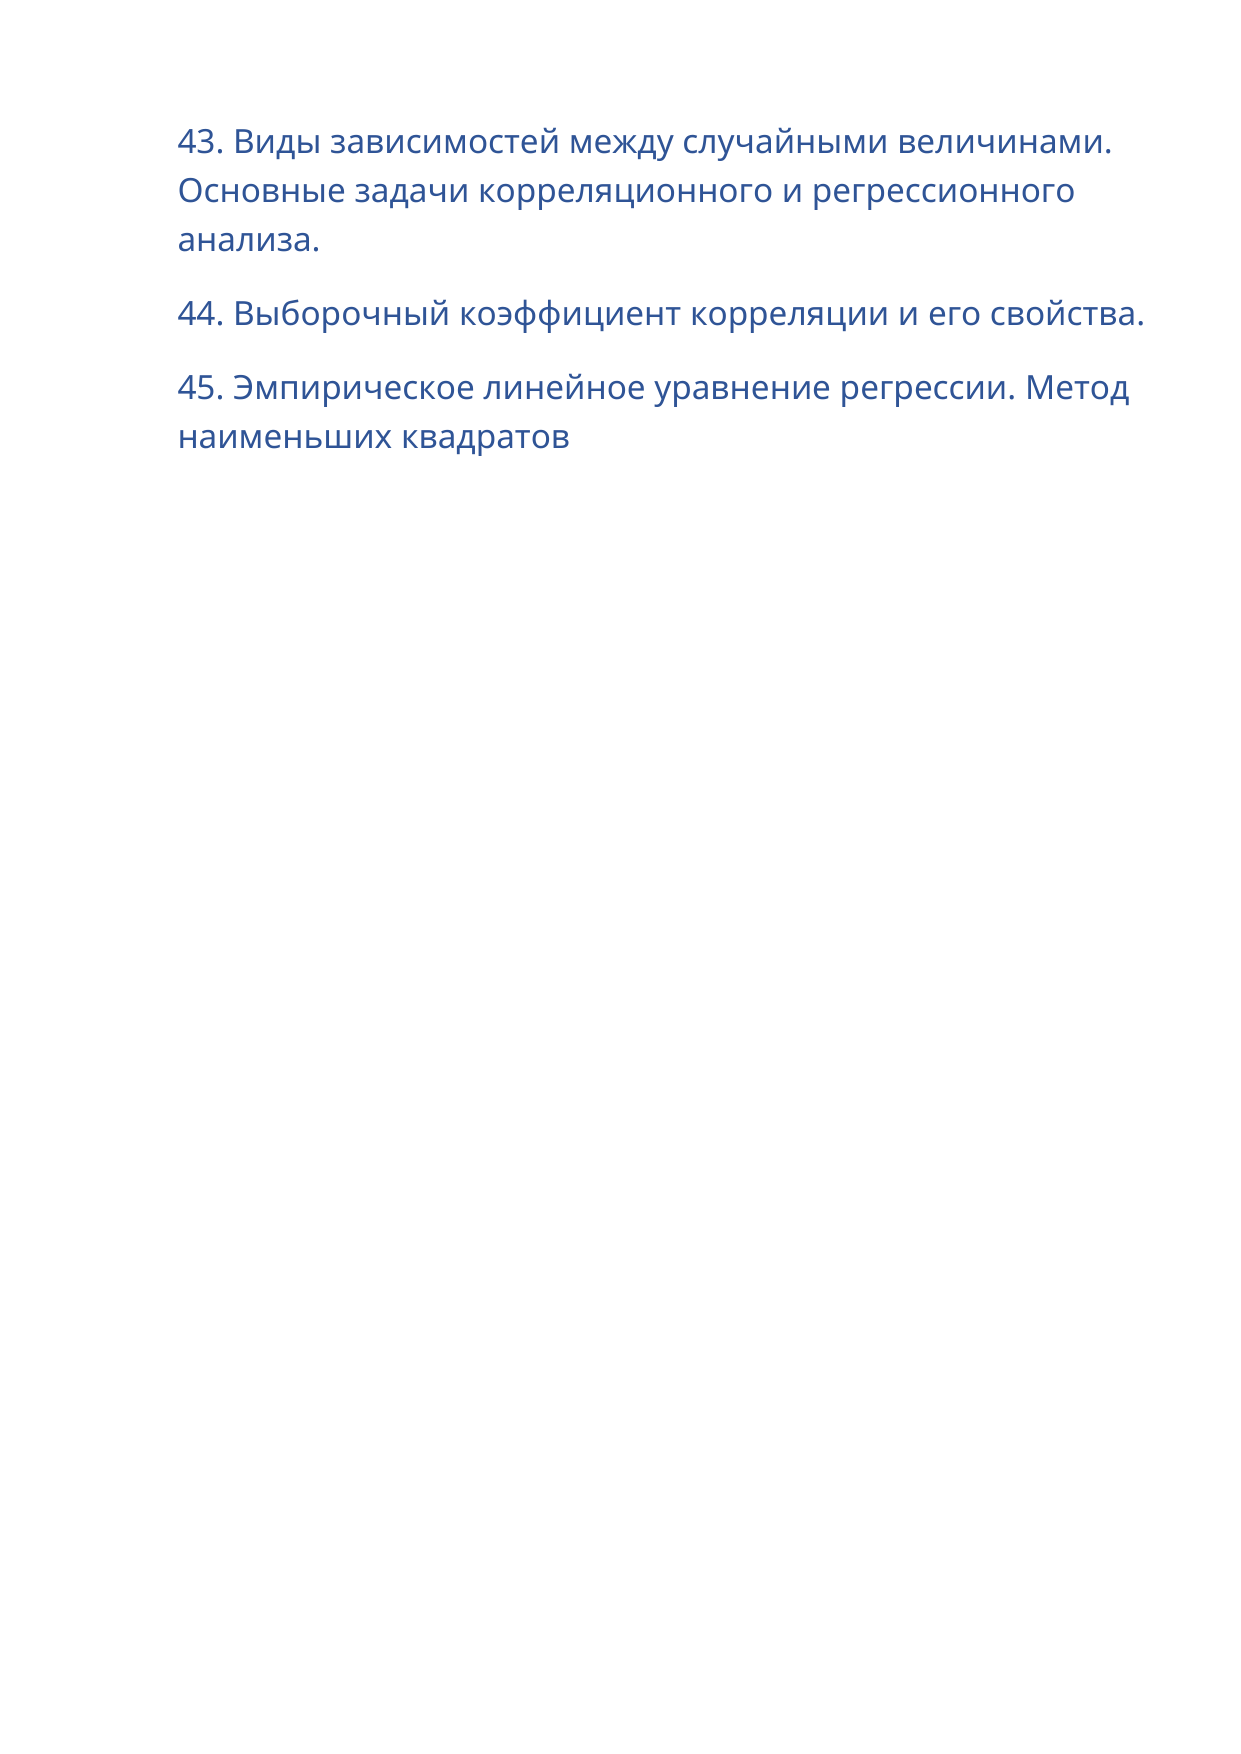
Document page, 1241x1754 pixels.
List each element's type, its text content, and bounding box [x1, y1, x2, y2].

subtitle 43. Виды зависимостей между случайными величинами. Основные задачи корреляционного и регрессионного анализа. [177, 118, 1152, 261]
subtitle 44. Выборочный коэффициент корреляции и его свойства. [177, 290, 1152, 335]
subtitle 45. Эмпирическое линейное уравнение регрессии. Метод наименьших квадратов [177, 364, 1152, 458]
